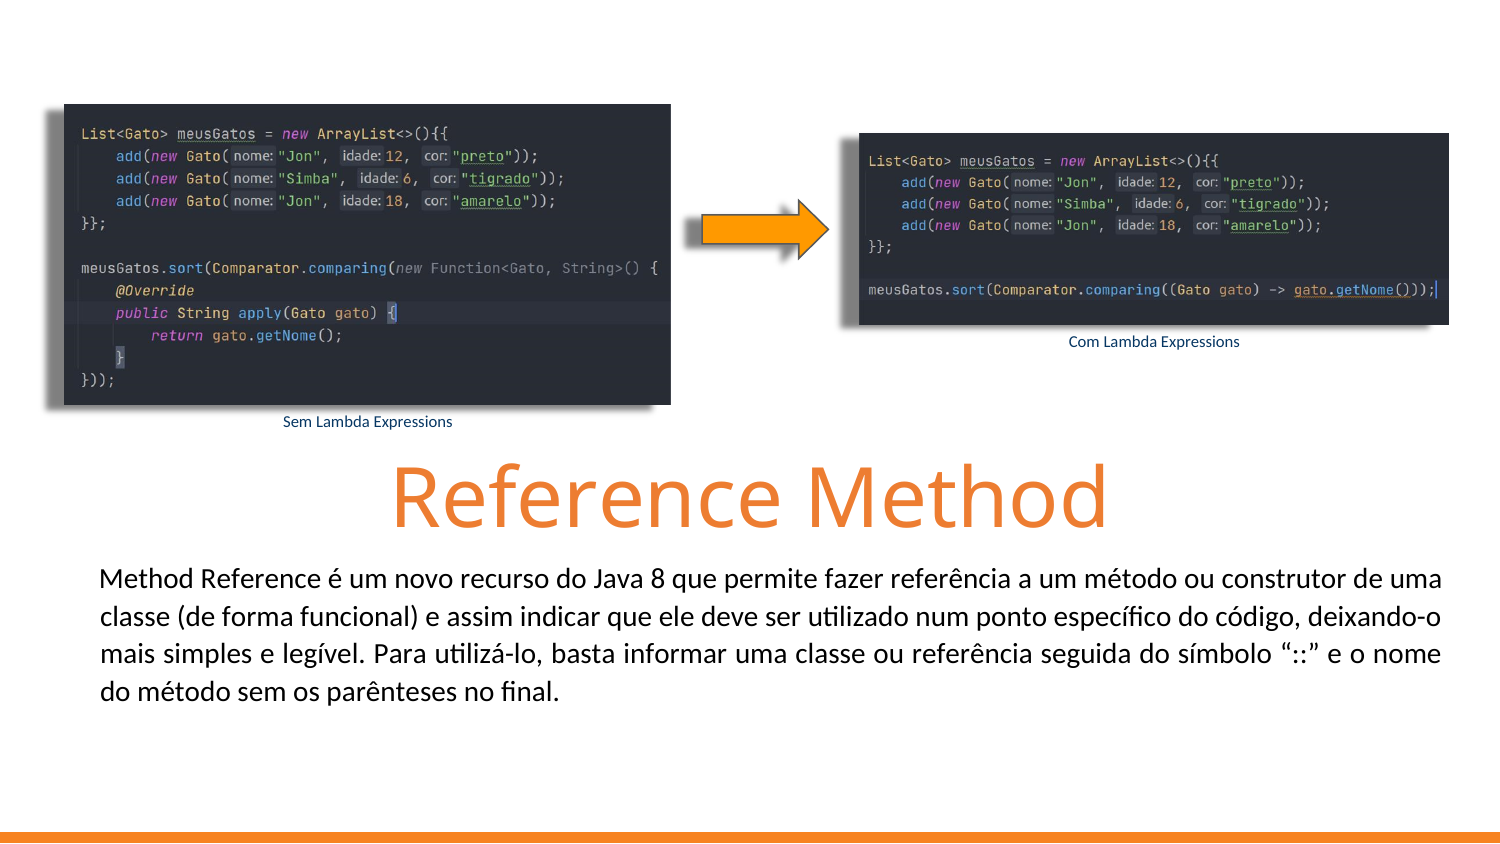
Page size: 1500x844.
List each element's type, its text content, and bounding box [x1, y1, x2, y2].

picture [675, 193, 822, 274]
subtitle Reference Method [66, 438, 1434, 551]
text Method Reference é um novo recurso do Java 8 que permite fazer referência a um método ou construtor de uma classe (de forma funcional) e assim indicar que ele deve ser utilizado num ponto específico do código, deixando-o mais simples e legível. Para utilizá-lo, basta informar uma classe ou referência seguida do símbolo “::” e o nome do método sem os parênteses no final. [99, 561, 1444, 708]
picture [36, 100, 671, 420]
picture [831, 129, 1449, 339]
